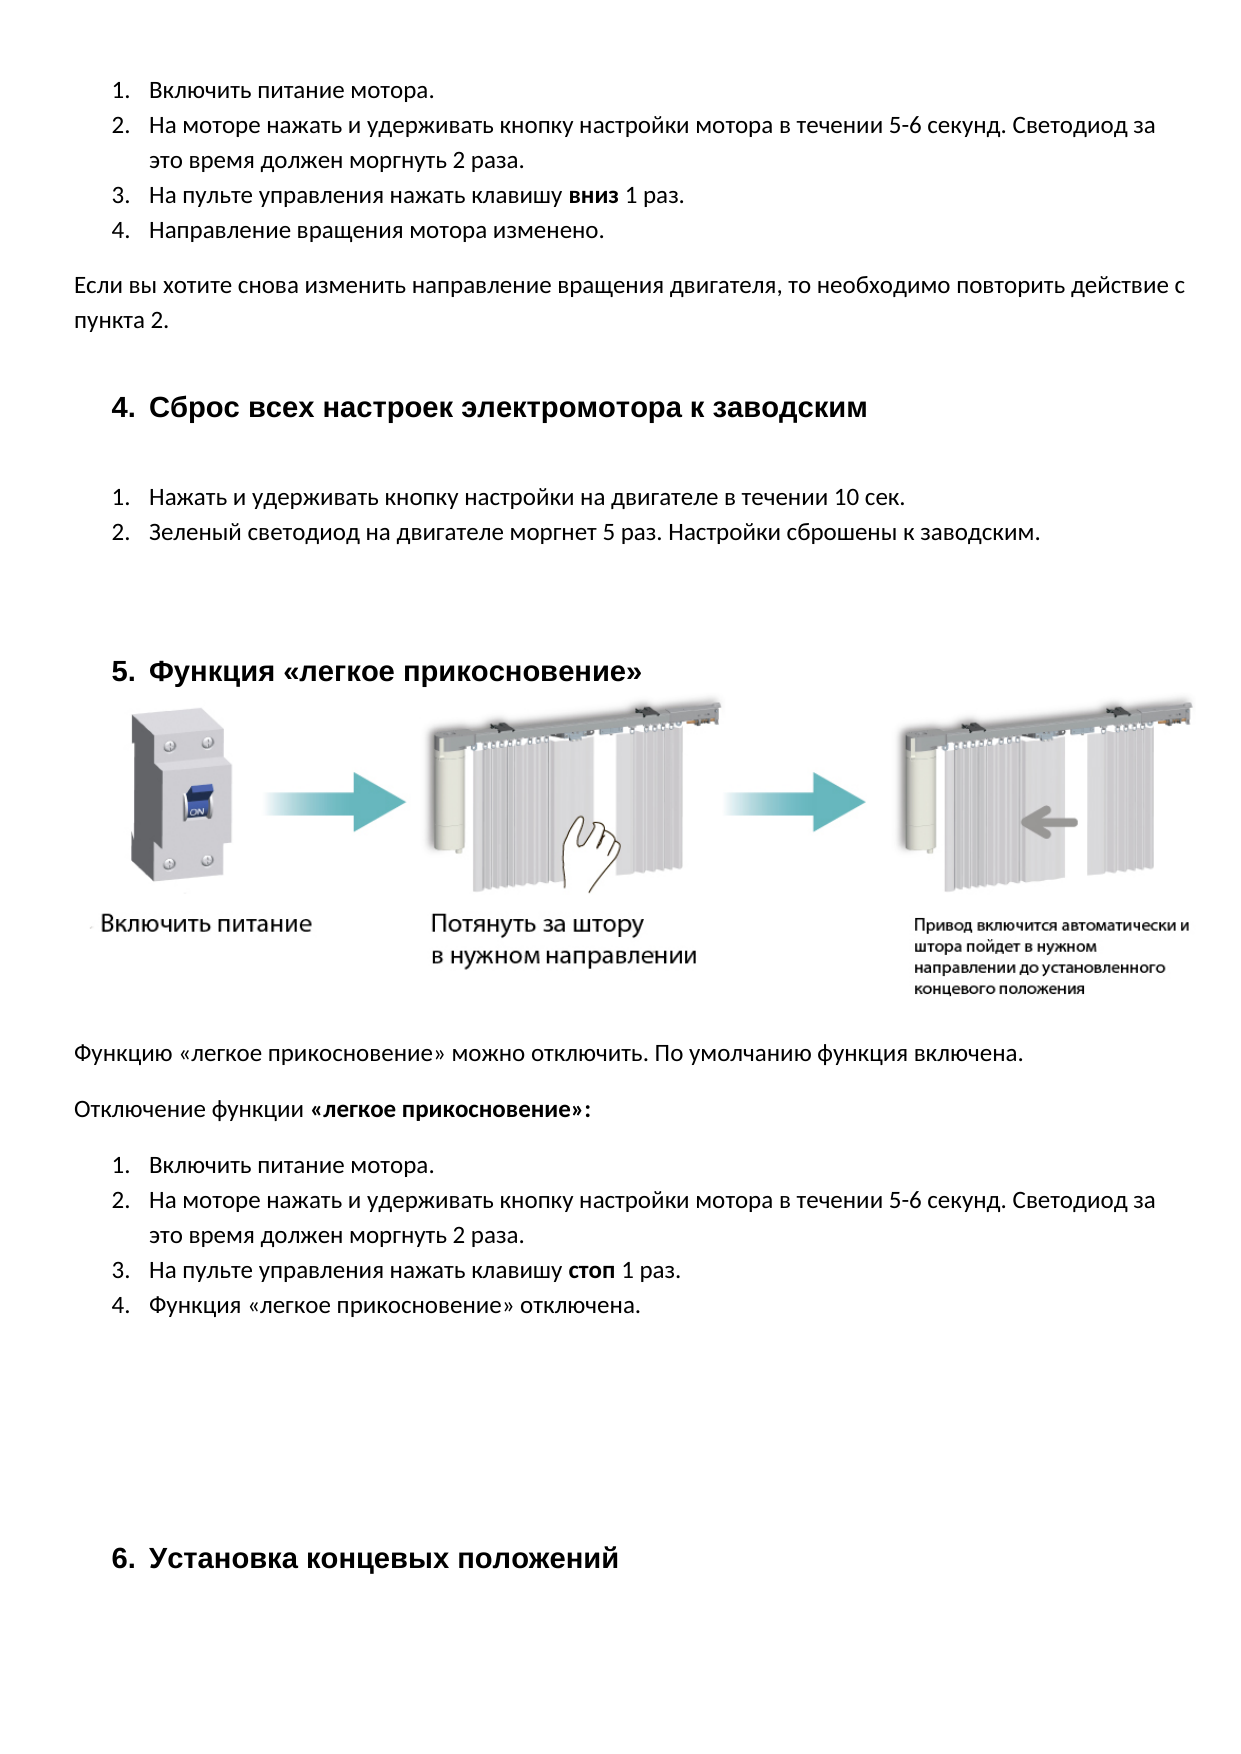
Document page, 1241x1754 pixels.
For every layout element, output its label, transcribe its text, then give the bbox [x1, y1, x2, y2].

list Зеленый светодиод на двигателе моргнет 5 раз. Настройки сброшены к заводским. [111, 516, 1196, 547]
list Включить питание мотора. [111, 1149, 1196, 1179]
picture [73, 692, 1197, 1012]
list На пульте управления нажать клавишу стоп 1 раз. [111, 1254, 1196, 1284]
subtitle Сброс всех настроек электромотора к заводским [111, 390, 1196, 423]
text Отключение функции «легкое прикосновение»: [74, 1093, 1196, 1123]
subtitle Установка концевых положений [111, 1541, 1196, 1575]
list Функция «легкое прикосновение» отключена. [111, 1289, 1196, 1319]
subtitle Функция «легкое прикосновение» [111, 654, 1196, 688]
list На моторе нажать и удерживать кнопку настройки мотора в течении 5-6 секунд. Светодиод за это время должен моргнуть 2 раза. [111, 109, 1196, 174]
list Включить питание мотора. [111, 74, 1196, 104]
list На пульте управления нажать клавишу вниз 1 раз. [111, 179, 1196, 209]
text Если вы хотите снова изменить направление вращения двигателя, то необходимо повторить действие с пункта 2. [74, 270, 1196, 335]
list На моторе нажать и удерживать кнопку настройки мотора в течении 5-6 секунд. Светодиод за это время должен моргнуть 2 раза. [111, 1184, 1196, 1249]
text Функцию «легкое прикосновение» можно отключить. По умолчанию функция включена. [74, 1037, 1196, 1068]
list Нажать и удерживать кнопку настройки на двигателе в течении 10 сек. [111, 481, 1196, 512]
list Направление вращения мотора изменено. [111, 214, 1196, 244]
